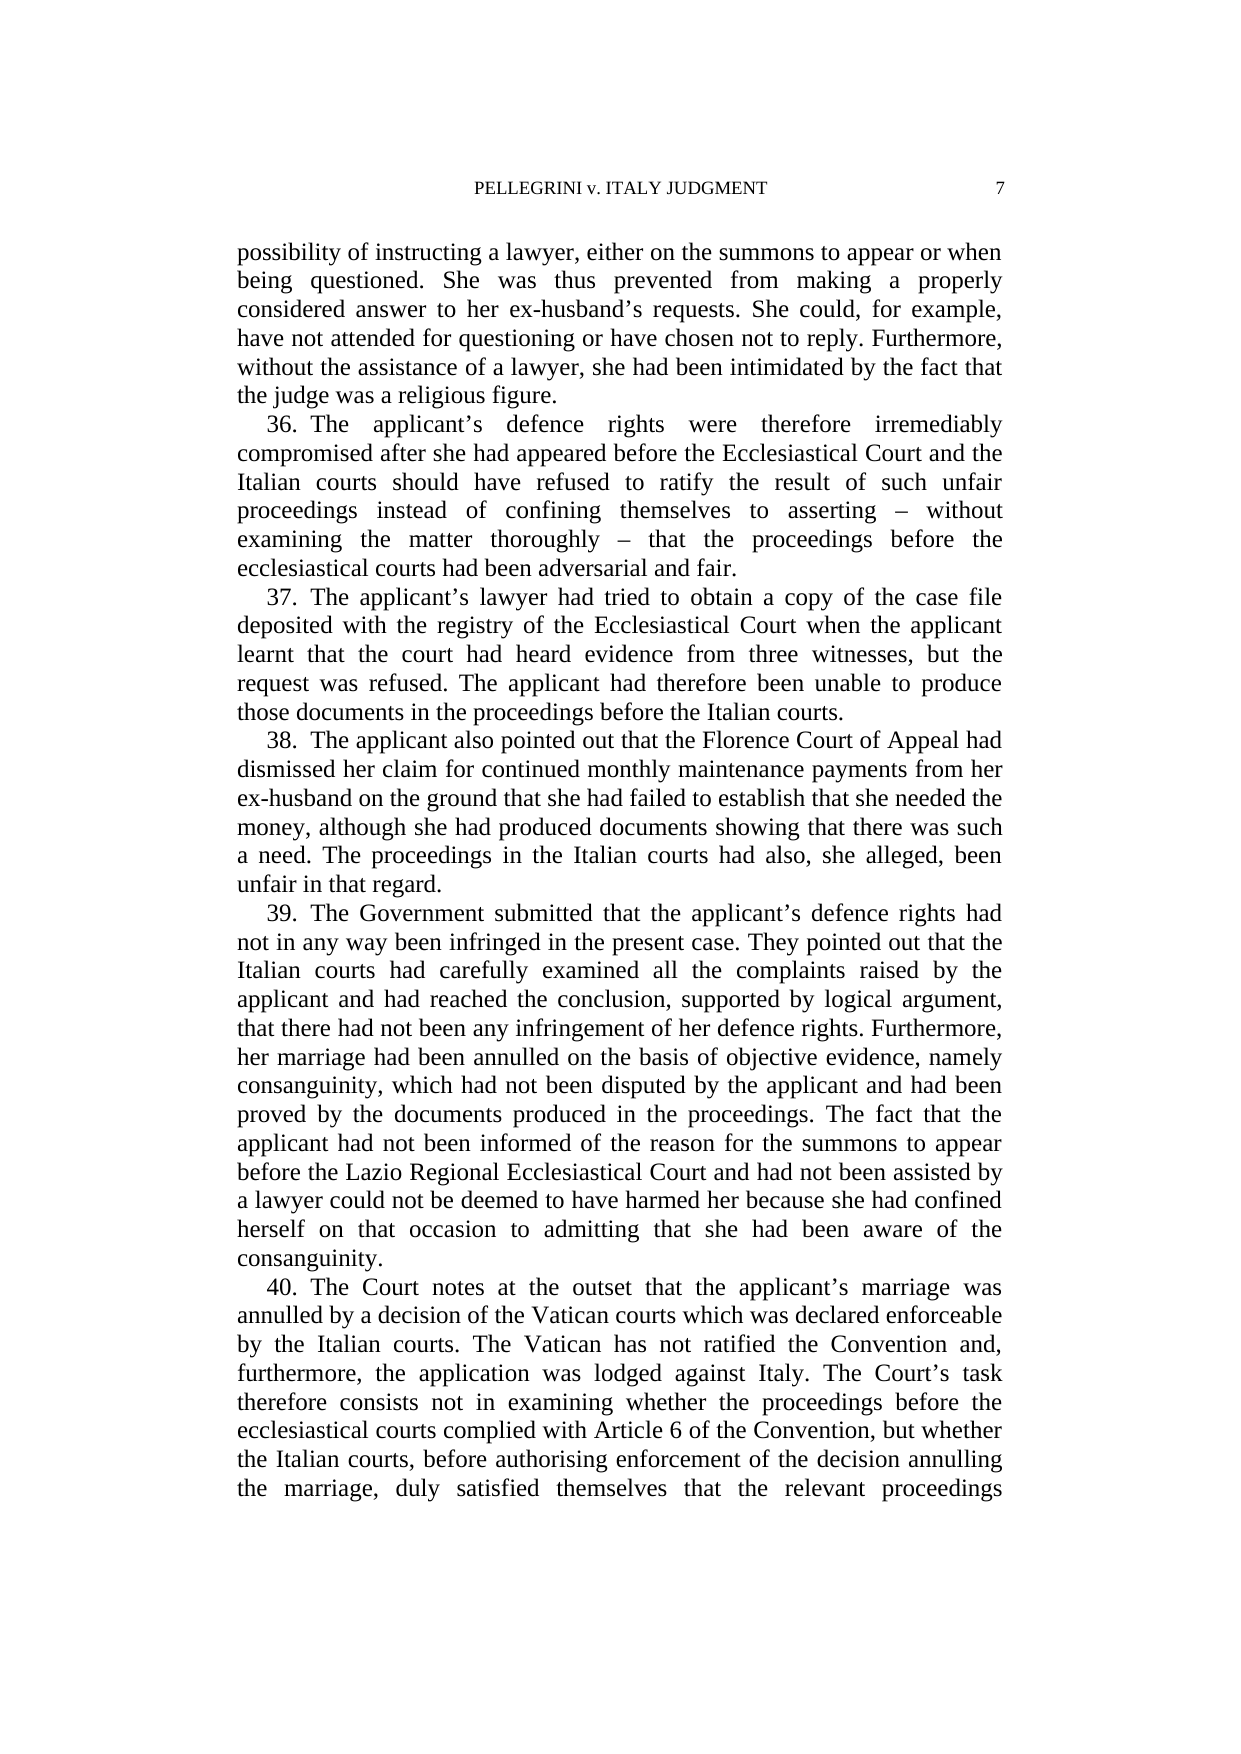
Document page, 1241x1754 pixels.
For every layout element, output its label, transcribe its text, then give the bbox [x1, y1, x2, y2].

text 39. The Government submitted that the applicant’s defence rights had not in any way been infringed in the present case. They pointed out that the Italian courts had carefully examined all the complaints raised by the applicant and had reached the conclusion, supported by logical argument, that there had not been any infringement of her defence rights. Furthermore, her marriage had been annulled on the basis of objective evidence, namely consanguinity, which had not been disputed by the applicant and had been proved by the documents produced in the proceedings. The fact that the applicant had not been informed of the reason for the summons to appear before the Lazio Regional Ecclesiastical Court and had not been assisted by a lawyer could not be deemed to have harmed her because she had confined herself on that occasion to admitting that she had been aware of the consanguinity. [237, 898, 1003, 1272]
text 38. The applicant also pointed out that the Florence Court of Appeal had dismissed her claim for continued monthly maintenance payments from her ex-husband on the ground that she had failed to establish that she needed the money, although she had produced documents showing that there was such a need. The proceedings in the Italian courts had also, she alleged, been unfair in that regard. [237, 726, 1003, 898]
text 37. The applicant’s lawyer had tried to obtain a copy of the case file deposited with the registry of the when the applicant learnt that the court had heard evidence from three witnesses, but the request was refused. The applicant had therefore been unable to produce those documents in the proceedings before the Italian courts. [237, 582, 1003, 726]
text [237, 237, 1003, 409]
text 36. The applicant’s defence rights were therefore irremediably compromised after she had appeared before the and the Italian courts should have refused to ratify the result of such unfair proceedings instead of confining themselves to asserting – without examining the matter thoroughly – that the proceedings before the ecclesiastical courts had been adversarial and fair. [237, 409, 1003, 582]
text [237, 1272, 1003, 1502]
